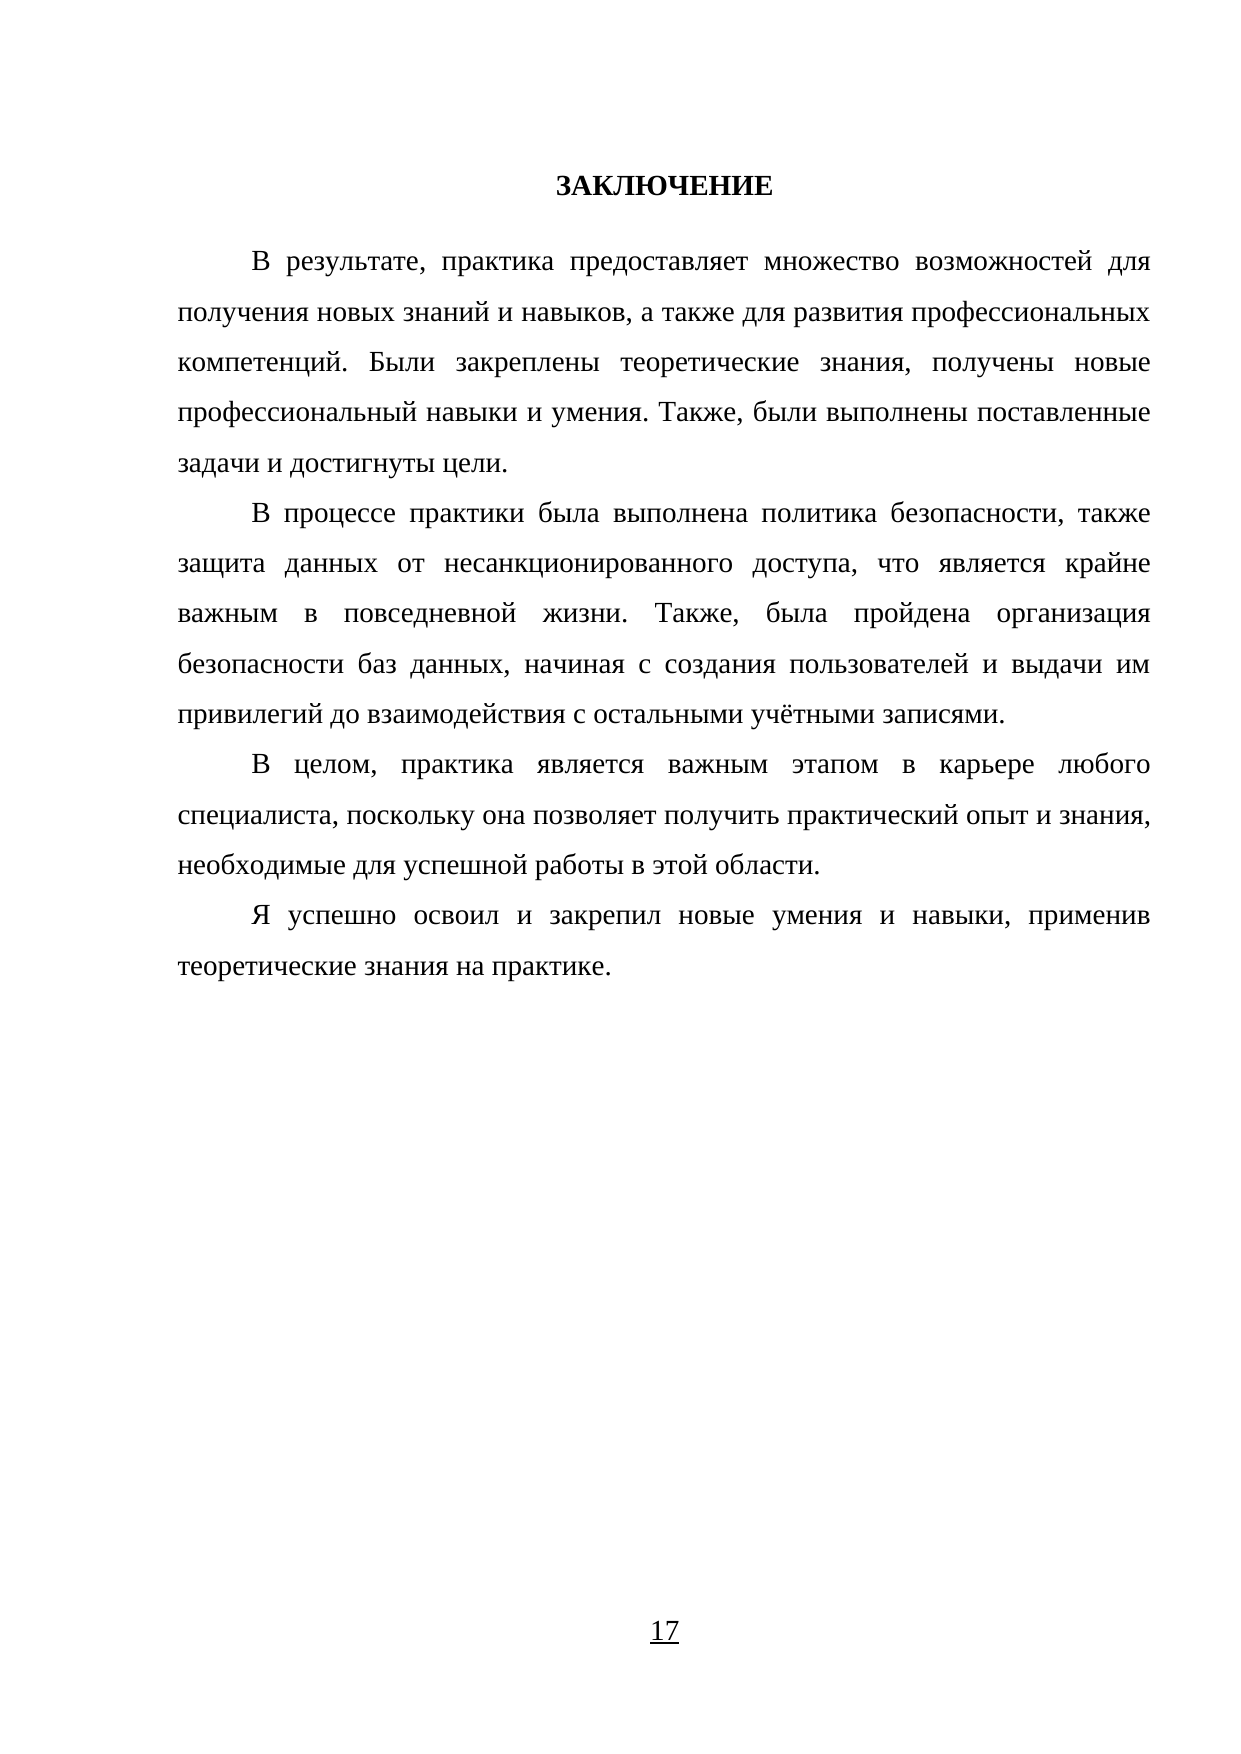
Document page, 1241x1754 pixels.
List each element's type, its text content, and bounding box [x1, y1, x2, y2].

text В процессе практики была выполнена политика безопасности, также защита данных от несанкционированного доступа, что является крайне важным в повседневной жизни. Также, была пройдена организация безопасности баз данных, начиная с создания пользователей и выдачи им привилегий до взаимодействия с остальными учётными записями. [177, 495, 1152, 730]
text В целом, практика является важным этапом в карьере любого специалиста, поскольку она позволяет получить практический опыт и знания, необходимые для успешной работы в этой области. [177, 747, 1152, 881]
text Я успешно освоил и закрепил новые умения и навыки, применив теоретические знания на практике. [177, 897, 1152, 981]
text В результате, практика предоставляет множество возможностей для получения новых знаний и навыков, а также для развития профессиональных компетенций. Были закреплены теоретические знания, получены новые профессиональный навыки и умения. Также, были выполнены поставленные задачи и достигнуты цели. [177, 243, 1152, 478]
subtitle ЗАКЛЮЧЕНИЕ [177, 168, 1152, 202]
